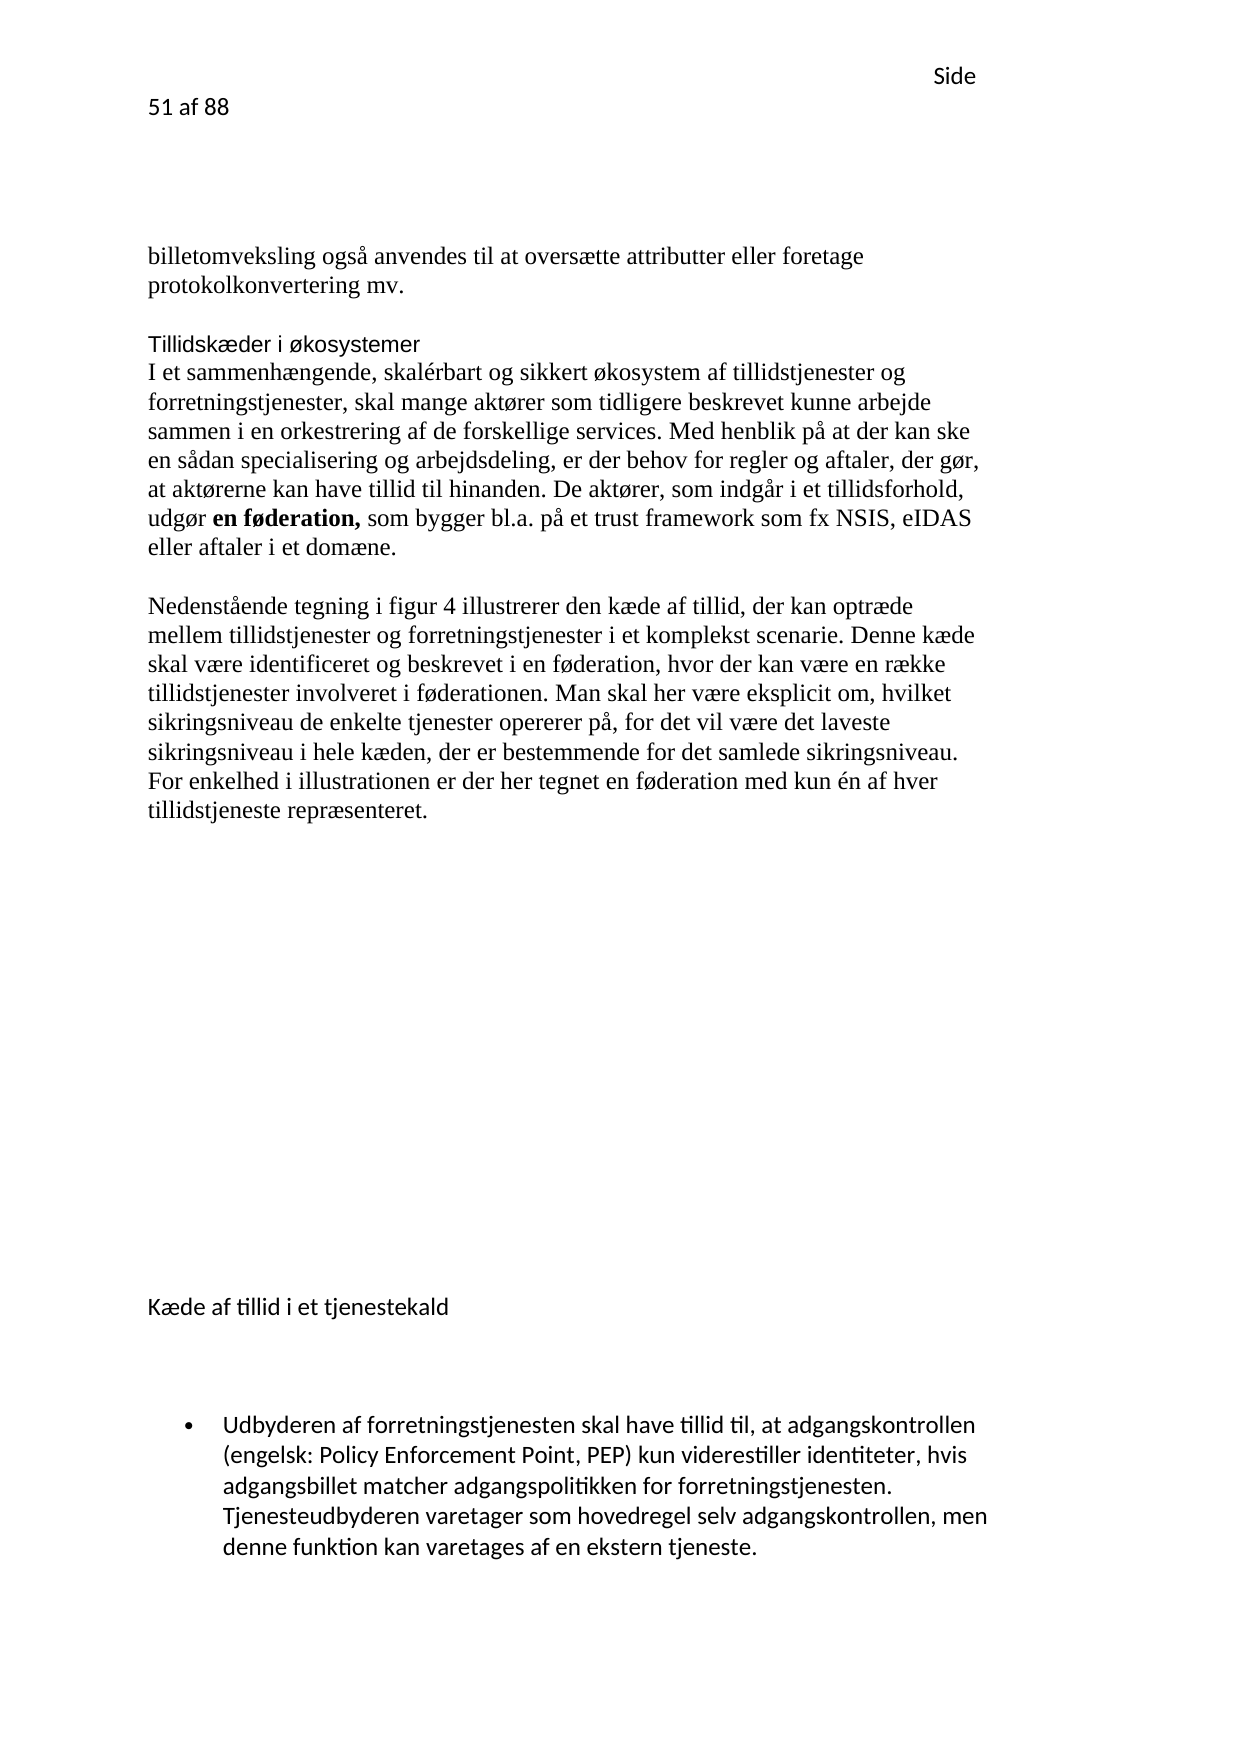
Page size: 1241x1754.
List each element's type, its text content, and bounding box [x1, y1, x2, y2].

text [148, 240, 992, 299]
list Udbyderen af forretningstjenesten skal have tillid til, at adgangskontrollen (engelsk: Policy Enforcement Point, PEP) kun viderestiller identiteter, hvis adgangsbillet matcher adgangspolitikken for forretningstjenesten. Tjenesteudbyderen varetager som hovedregel selv adgangskontrollen, men denne funktion kan varetages af en ekstern tjeneste. [185, 1409, 992, 1562]
text Nedenstående tegning i figur 4 illustrerer den kæde af tillid, der kan optræde mellem tillidstjenester og forretningstjenester i et komplekst scenarie. Denne kæde skal være identificeret og beskrevet i en føderation, hvor der kan være en række tillidstjenester involveret i føderationen. Man skal her være eksplicit om, hvilket sikringsniveau de enkelte tjenester opererer på, for det vil være det laveste sikringsniveau i hele kæden, der er bestemmende for det samlede sikringsniveau. For enkelhed i illustrationen er der her tegnet en føderation med kun én af hver tillidstjeneste repræsenteret. [148, 590, 992, 824]
subtitle Tillidskæder i økosystemer [148, 328, 992, 357]
text Kæde af tillid i et tjenestekald [148, 853, 992, 1321]
text I et sammenhængende, skalérbart og sikkert økosystem af tillidstjenester og forretningstjenester, skal mange aktører som tidligere beskrevet kunne arbejde sammen i en orkestrering af de forskellige services. Med henblik på at der kan ske en sådan specialisering og arbejdsdeling, er der behov for regler og aftaler, der gør, at aktørerne kan have tillid til hinanden. De aktører, som indgår i et tillidsforhold, udgør en føderation, som bygger bl.a. på et trust framework som fx NSIS, eIDAS eller aftaler i et domæne. [148, 357, 992, 561]
